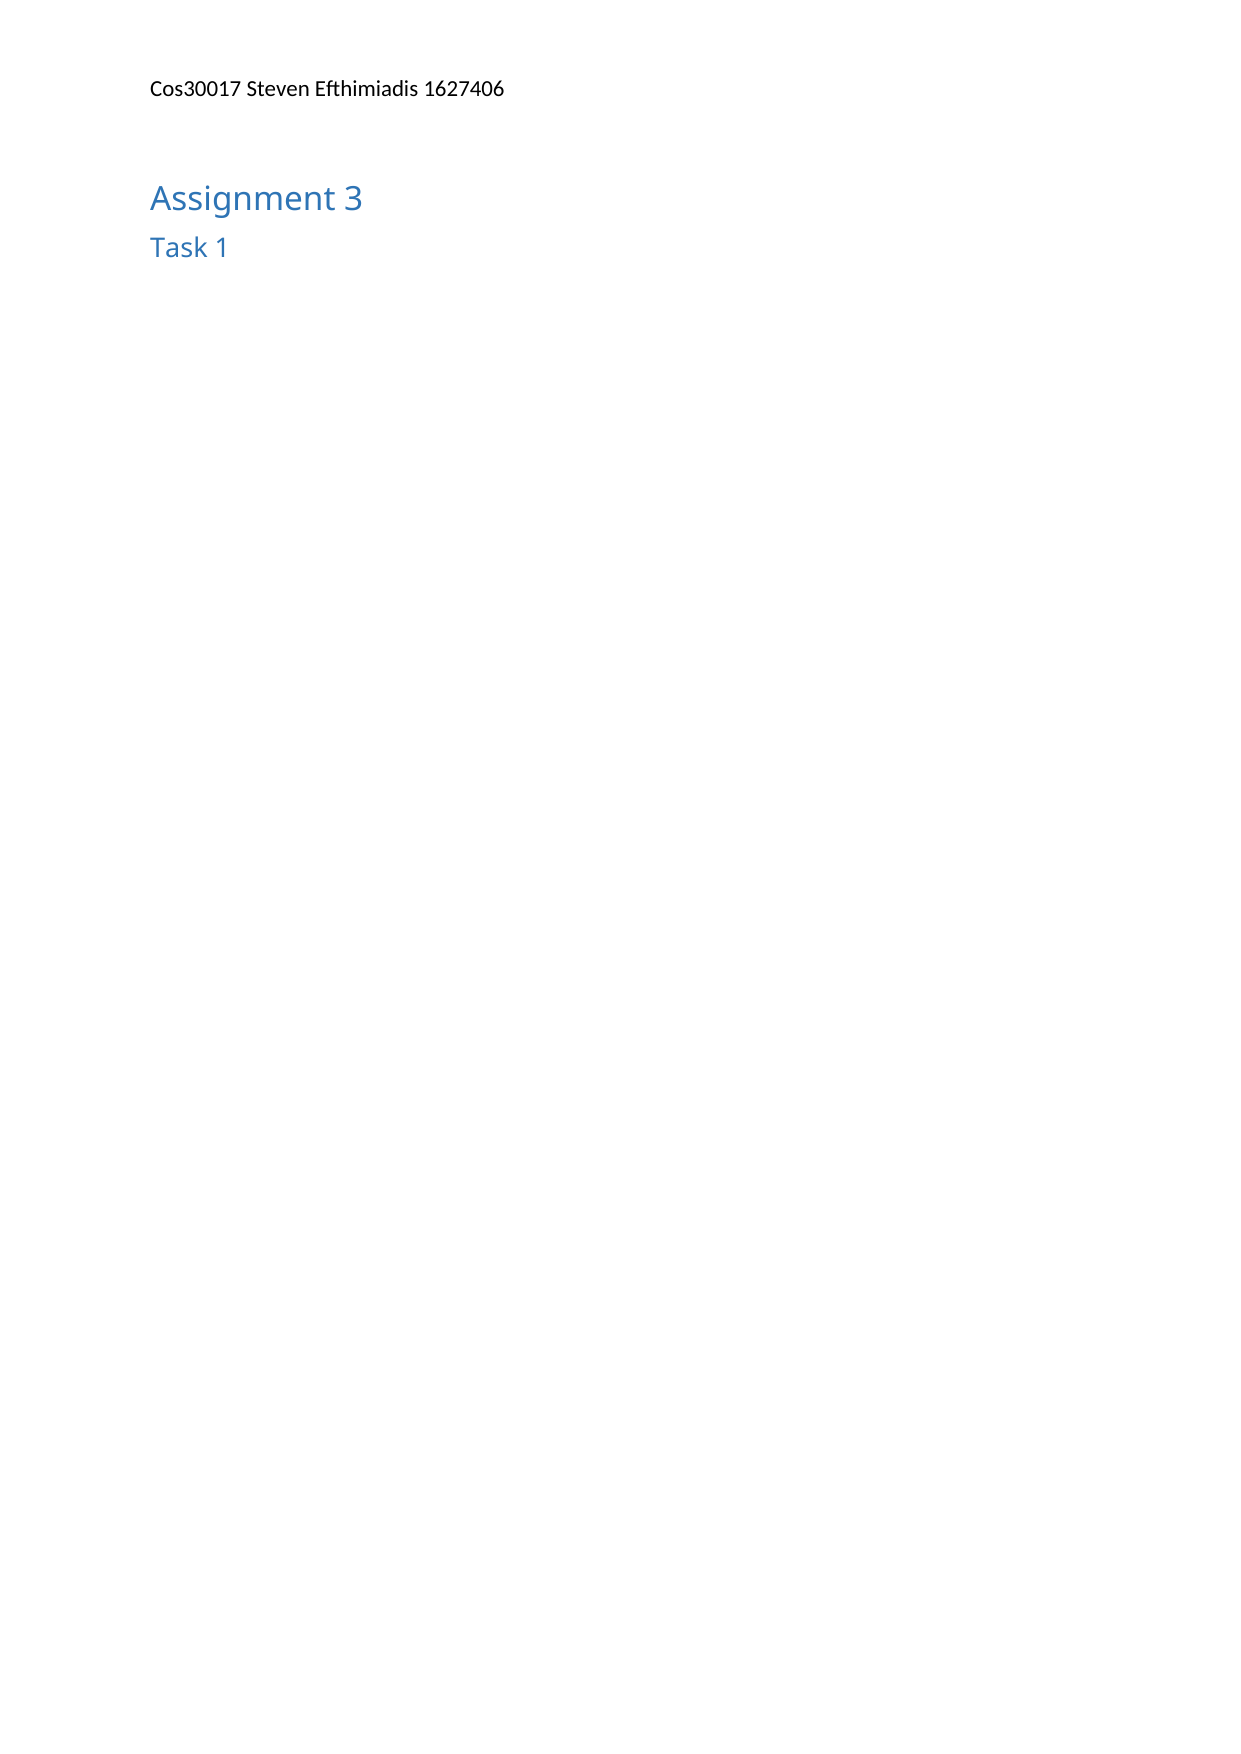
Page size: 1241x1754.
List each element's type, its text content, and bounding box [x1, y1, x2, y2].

subtitle Task 1 [150, 228, 1090, 265]
subtitle Assignment 3 [150, 175, 1090, 220]
